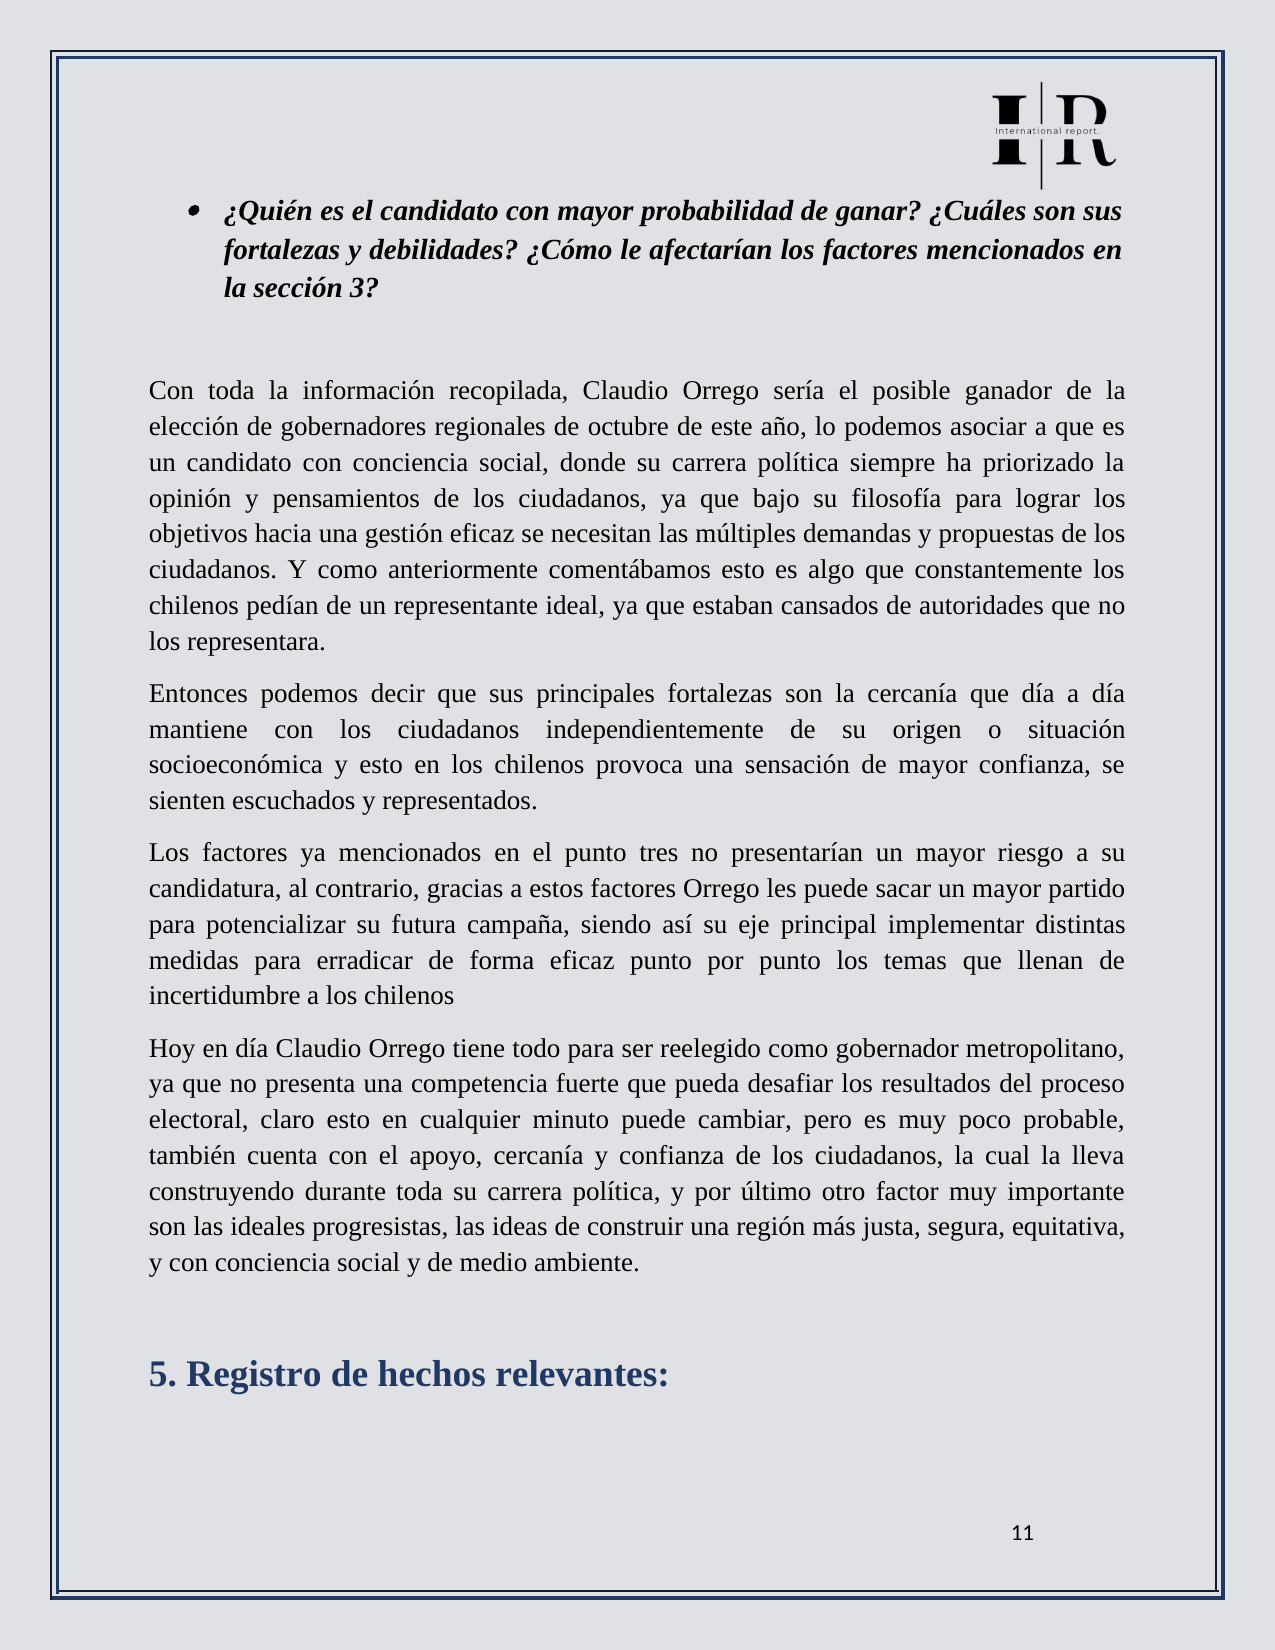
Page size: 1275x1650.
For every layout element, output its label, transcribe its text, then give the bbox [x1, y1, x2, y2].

text Los factores ya mencionados en el punto tres no presentarían un mayor riesgo a su candidatura, al contrario, gracias a estos factores Orrego les puede sacar un mayor partido para potencializar su futura campaña, siendo así su eje principal implementar distintas medidas para erradicar de forma eficaz punto por punto los temas que llenan de incertidumbre a los chilenos [148, 837, 1126, 1011]
text Con toda la información recopilada, Claudio Orrego sería el posible ganador de la elección de gobernadores regionales de octubre de este año, lo podemos asociar a que es un candidato con conciencia social, donde su carrera política siempre ha priorizado la opinión y pensamientos de los ciudadanos, ya que bajo su filosofía para lograr los objetivos hacia una gestión eficaz se necesitan las múltiples demandas y propuestas de los ciudadanos. Y como anteriormente comentábamos esto es algo que constantemente los chilenos pedían de un representante ideal, ya que estaban cansados de autoridades que no los representara. [148, 374, 1126, 656]
text Entonces podemos decir que sus principales fortalezas son la cercanía que día a día mantiene con los ciudadanos independientemente de su origen o situación socioeconómica y esto en los chilenos provoca una sensación de mayor confianza, se sienten escuchados y representados. [148, 677, 1126, 815]
picture [970, 72, 1127, 194]
text Hoy en día Claudio Orrego tiene todo para ser reelegido como gobernador metropolitano, ya que no presenta una competencia fuerte que pueda desafiar los resultados del proceso electoral, claro esto en cualquier minuto puede cambiar, pero es muy poco probable, también cuenta con el apoyo, cercanía y confianza de los ciudadanos, la cual la lleva construyendo durante toda su carrera política, y por último otro factor muy importante son las ideales progresistas, las ideas de construir una región más justa, segura, equitativa, y con conciencia social y de medio ambiente. [148, 1032, 1126, 1277]
list ¿Quién es el candidato con mayor probabilidad de ganar? ¿Cuáles son sus fortalezas y debilidades? ¿Cómo le afectarían los factores mencionados en la sección 3? [186, 193, 1126, 304]
text 5. Registro de hechos relevantes: [148, 1351, 1126, 1394]
